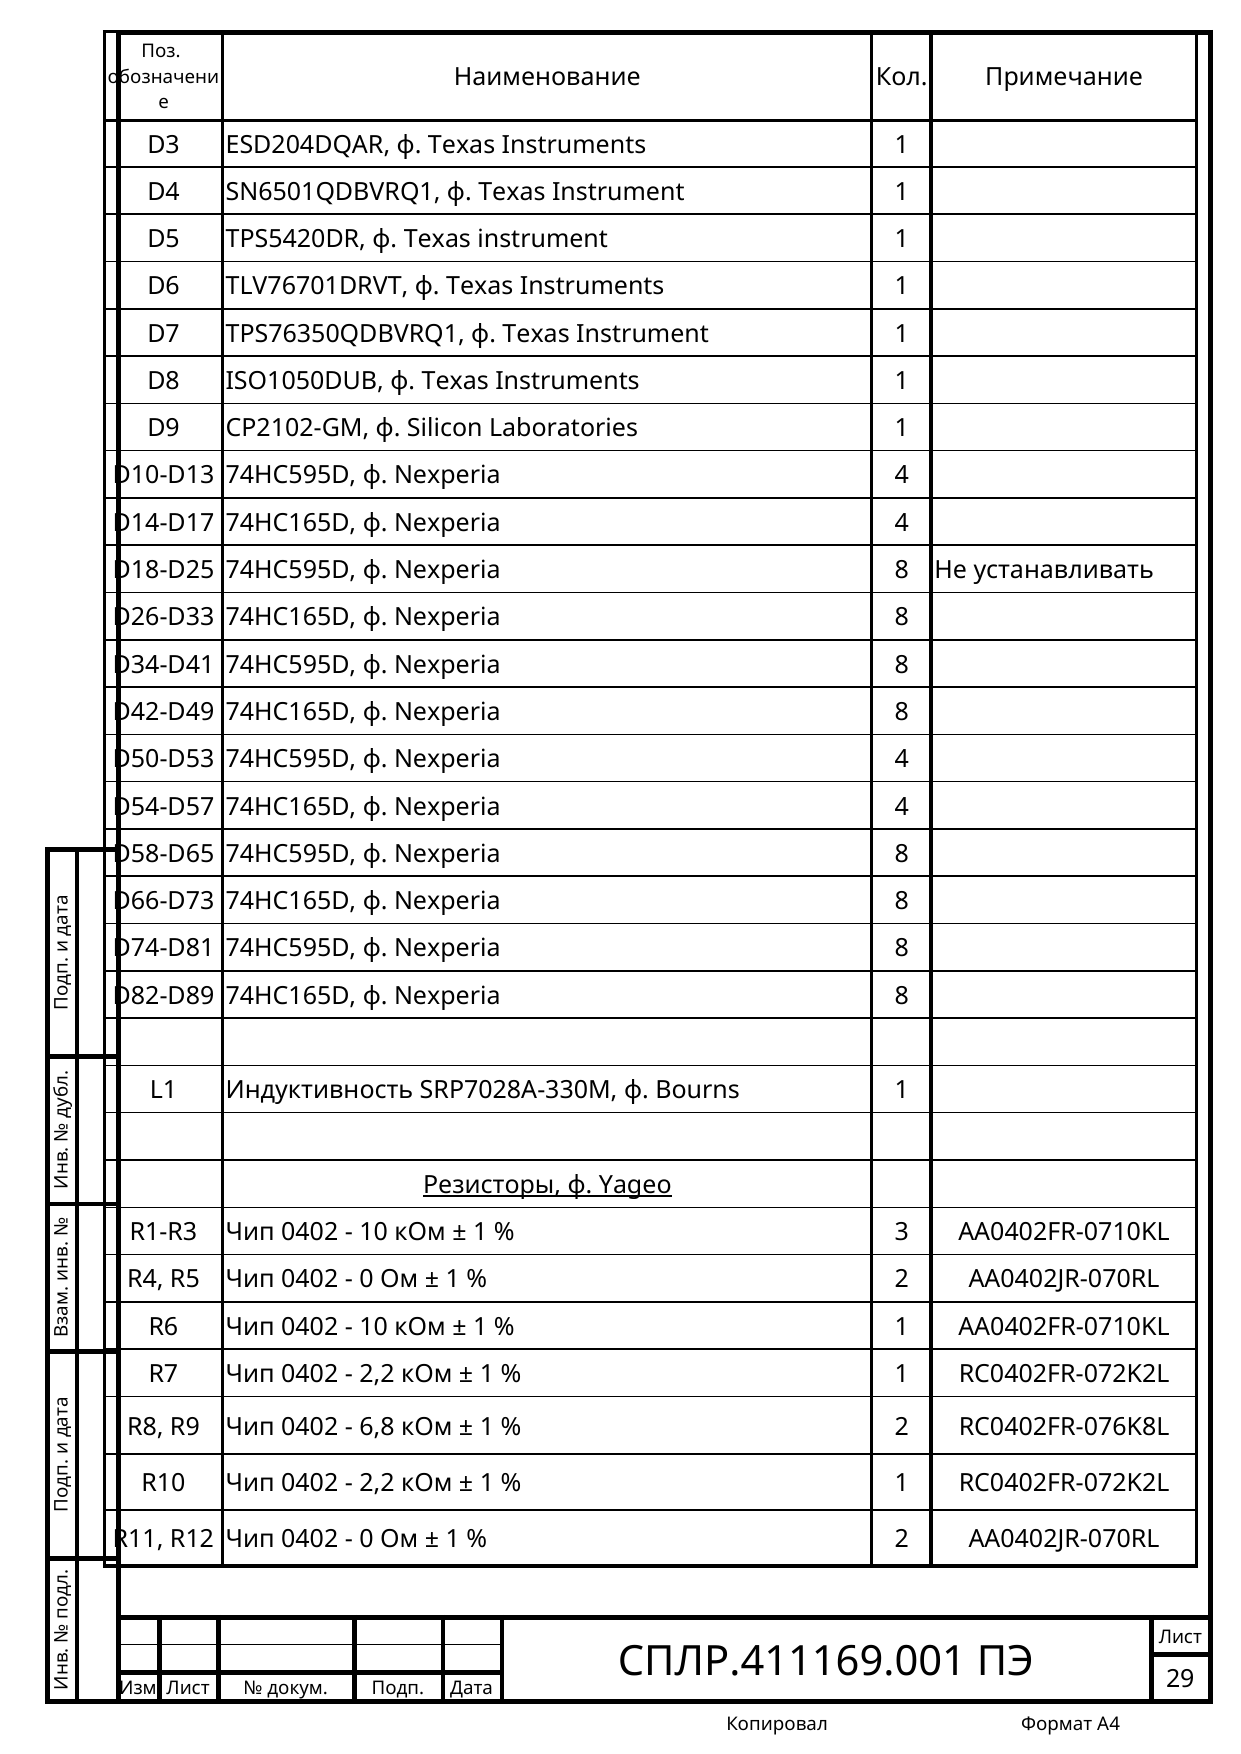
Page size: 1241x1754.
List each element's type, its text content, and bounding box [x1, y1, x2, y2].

table_cell 4 [873, 782, 929, 828]
table_cell 74HC165D, ф. Nexperia [224, 877, 870, 923]
table_cell [873, 1113, 929, 1159]
table_cell Чип 0402 - 10 кОм ± 1 % [224, 1208, 870, 1254]
table_cell 3 [873, 1208, 929, 1254]
table_cell R7 [106, 1350, 221, 1396]
table_cell D6 [106, 262, 221, 308]
table_cell 1 [873, 1350, 929, 1396]
table_cell [873, 1161, 929, 1206]
table_cell D34-D41 [106, 641, 221, 686]
table_header Наименование [224, 33, 870, 119]
table_cell ISO1050DUB, ф. Texas Instruments [224, 357, 870, 402]
table_cell R1-R3 [106, 1208, 221, 1254]
table_cell 2 [873, 1397, 929, 1453]
table_cell [933, 782, 1195, 828]
table_cell 2 [873, 1255, 929, 1301]
table_cell 1 [873, 262, 929, 308]
table_cell 74HC595D, ф. Nexperia [224, 830, 870, 875]
table_cell [933, 1019, 1195, 1064]
table_cell R6 [106, 1303, 221, 1348]
table_cell 1 [873, 1455, 929, 1509]
table_cell 74HC165D, ф. Nexperia [224, 782, 870, 828]
table_cell D82-D89 [106, 972, 221, 1017]
table_cell D8 [106, 357, 221, 402]
table_cell D4 [106, 168, 221, 213]
table_cell TPS5420DR, ф. Texas instrument [224, 215, 870, 261]
table_cell R8, R9 [106, 1397, 221, 1453]
table_cell Чип 0402 - 0 Ом ± 1 % [224, 1255, 870, 1301]
table_cell [933, 877, 1195, 923]
table_cell [933, 1113, 1195, 1159]
table_cell D26-D33 [106, 593, 221, 639]
table_cell D7 [106, 310, 221, 355]
table_cell L1 [106, 1066, 221, 1112]
table_cell Индуктивность SRP7028A-330M, ф. Bourns [224, 1066, 870, 1112]
table_header Примечание [933, 33, 1195, 119]
table_cell D74-D81 [106, 924, 221, 970]
table_cell D3 [106, 122, 221, 166]
table_cell Чип 0402 - 2,2 кОм ± 1 % [224, 1455, 870, 1509]
table_cell [933, 262, 1195, 308]
table_cell [933, 310, 1195, 355]
table_cell 4 [873, 451, 929, 497]
table_cell 74HC165D, ф. Nexperia [224, 688, 870, 733]
table_cell 4 [873, 499, 929, 544]
table_cell AA0402JR-070RL [933, 1511, 1195, 1564]
table_cell AA0402JR-070RL [933, 1255, 1195, 1301]
table_cell D54-D57 [106, 782, 221, 828]
table_cell SN6501QDBVRQ1, ф. Texas Instrument [224, 168, 870, 213]
table_cell [933, 972, 1195, 1017]
table_cell [933, 593, 1195, 639]
table_cell Чип 0402 - 10 кОм ± 1 % [224, 1303, 870, 1348]
table_cell Чип 0402 - 6,8 кОм ± 1 % [224, 1397, 870, 1453]
table_cell TLV76701DRVT, ф. Texas Instruments [224, 262, 870, 308]
table_cell R11, R12 [106, 1511, 221, 1564]
table_cell 1 [873, 1066, 929, 1112]
table_cell ESD204DQAR, ф. Texas Instruments [224, 122, 870, 166]
table_cell [933, 688, 1195, 733]
table_cell [933, 168, 1195, 213]
table_cell [933, 1066, 1195, 1112]
table_cell 4 [873, 735, 929, 781]
table_cell R10 [106, 1455, 221, 1509]
table_header Кол. [873, 33, 929, 119]
table_cell 1 [873, 1303, 929, 1348]
table_cell D58-D65 [106, 830, 221, 875]
table_cell TPS76350QDBVRQ1, ф. Texas Instrument [224, 310, 870, 355]
table_cell D50-D53 [106, 735, 221, 781]
table_cell [933, 404, 1195, 450]
table_cell CP2102-GM, ф. Silicon Laboratories [224, 404, 870, 450]
table_cell [933, 924, 1195, 970]
table_cell Не устанавливать [933, 546, 1195, 592]
table_cell 74HC165D, ф. Nexperia [224, 499, 870, 544]
table_cell [933, 122, 1195, 166]
table_cell 74HC595D, ф. Nexperia [224, 641, 870, 686]
table_cell [933, 215, 1195, 261]
table_cell [933, 735, 1195, 781]
table_cell 1 [873, 357, 929, 402]
table_cell 2 [873, 1511, 929, 1564]
table_cell [933, 1161, 1195, 1206]
table_cell 8 [873, 924, 929, 970]
table_cell 8 [873, 830, 929, 875]
table_cell RC0402FR-072K2L [933, 1455, 1195, 1509]
table_cell 8 [873, 972, 929, 1017]
table_cell [106, 1113, 221, 1159]
table_cell 74HC595D, ф. Nexperia [224, 546, 870, 592]
table_cell AA0402FR-0710KL [933, 1303, 1195, 1348]
table_cell [933, 830, 1195, 875]
table_cell [106, 1019, 221, 1064]
table_cell 1 [873, 122, 929, 166]
table_cell 8 [873, 593, 929, 639]
table_cell 8 [873, 688, 929, 733]
table_cell D66-D73 [106, 877, 221, 923]
table_cell 8 [873, 877, 929, 923]
table_cell R4, R5 [106, 1255, 221, 1301]
table_cell 1 [873, 310, 929, 355]
table_cell D10-D13 [106, 451, 221, 497]
table_cell [933, 499, 1195, 544]
table_cell RC0402FR-072K2L [933, 1350, 1195, 1396]
table_cell [224, 1113, 870, 1159]
table_cell 8 [873, 546, 929, 592]
table_cell AA0402FR-0710KL [933, 1208, 1195, 1254]
table_cell 74HC595D, ф. Nexperia [224, 735, 870, 781]
table_cell D9 [106, 404, 221, 450]
table_cell D5 [106, 215, 221, 261]
table_cell 1 [873, 168, 929, 213]
table_cell D42-D49 [106, 688, 221, 733]
table_header Поз. обозначение [106, 33, 221, 119]
table_cell 74HC595D, ф. Nexperia [224, 451, 870, 497]
table_cell D18-D25 [106, 546, 221, 592]
table_cell 74HC165D, ф. Nexperia [224, 593, 870, 639]
table_cell 1 [873, 215, 929, 261]
table_cell 74HC165D, ф. Nexperia [224, 972, 870, 1017]
table_cell 8 [873, 641, 929, 686]
table_cell [873, 1019, 929, 1064]
table_cell 1 [873, 404, 929, 450]
table_cell RC0402FR-076K8L [933, 1397, 1195, 1453]
table_cell [933, 641, 1195, 686]
table_cell Резисторы, ф. Yageo [224, 1161, 870, 1206]
table_cell Чип 0402 - 2,2 кОм ± 1 % [224, 1350, 870, 1396]
table_cell [106, 1161, 221, 1206]
table_cell D14-D17 [106, 499, 221, 544]
table_cell [224, 1019, 870, 1064]
table_cell Чип 0402 - 0 Ом ± 1 % [224, 1511, 870, 1564]
table_cell [933, 357, 1195, 402]
table_cell [933, 451, 1195, 497]
table_cell 74HC595D, ф. Nexperia [224, 924, 870, 970]
